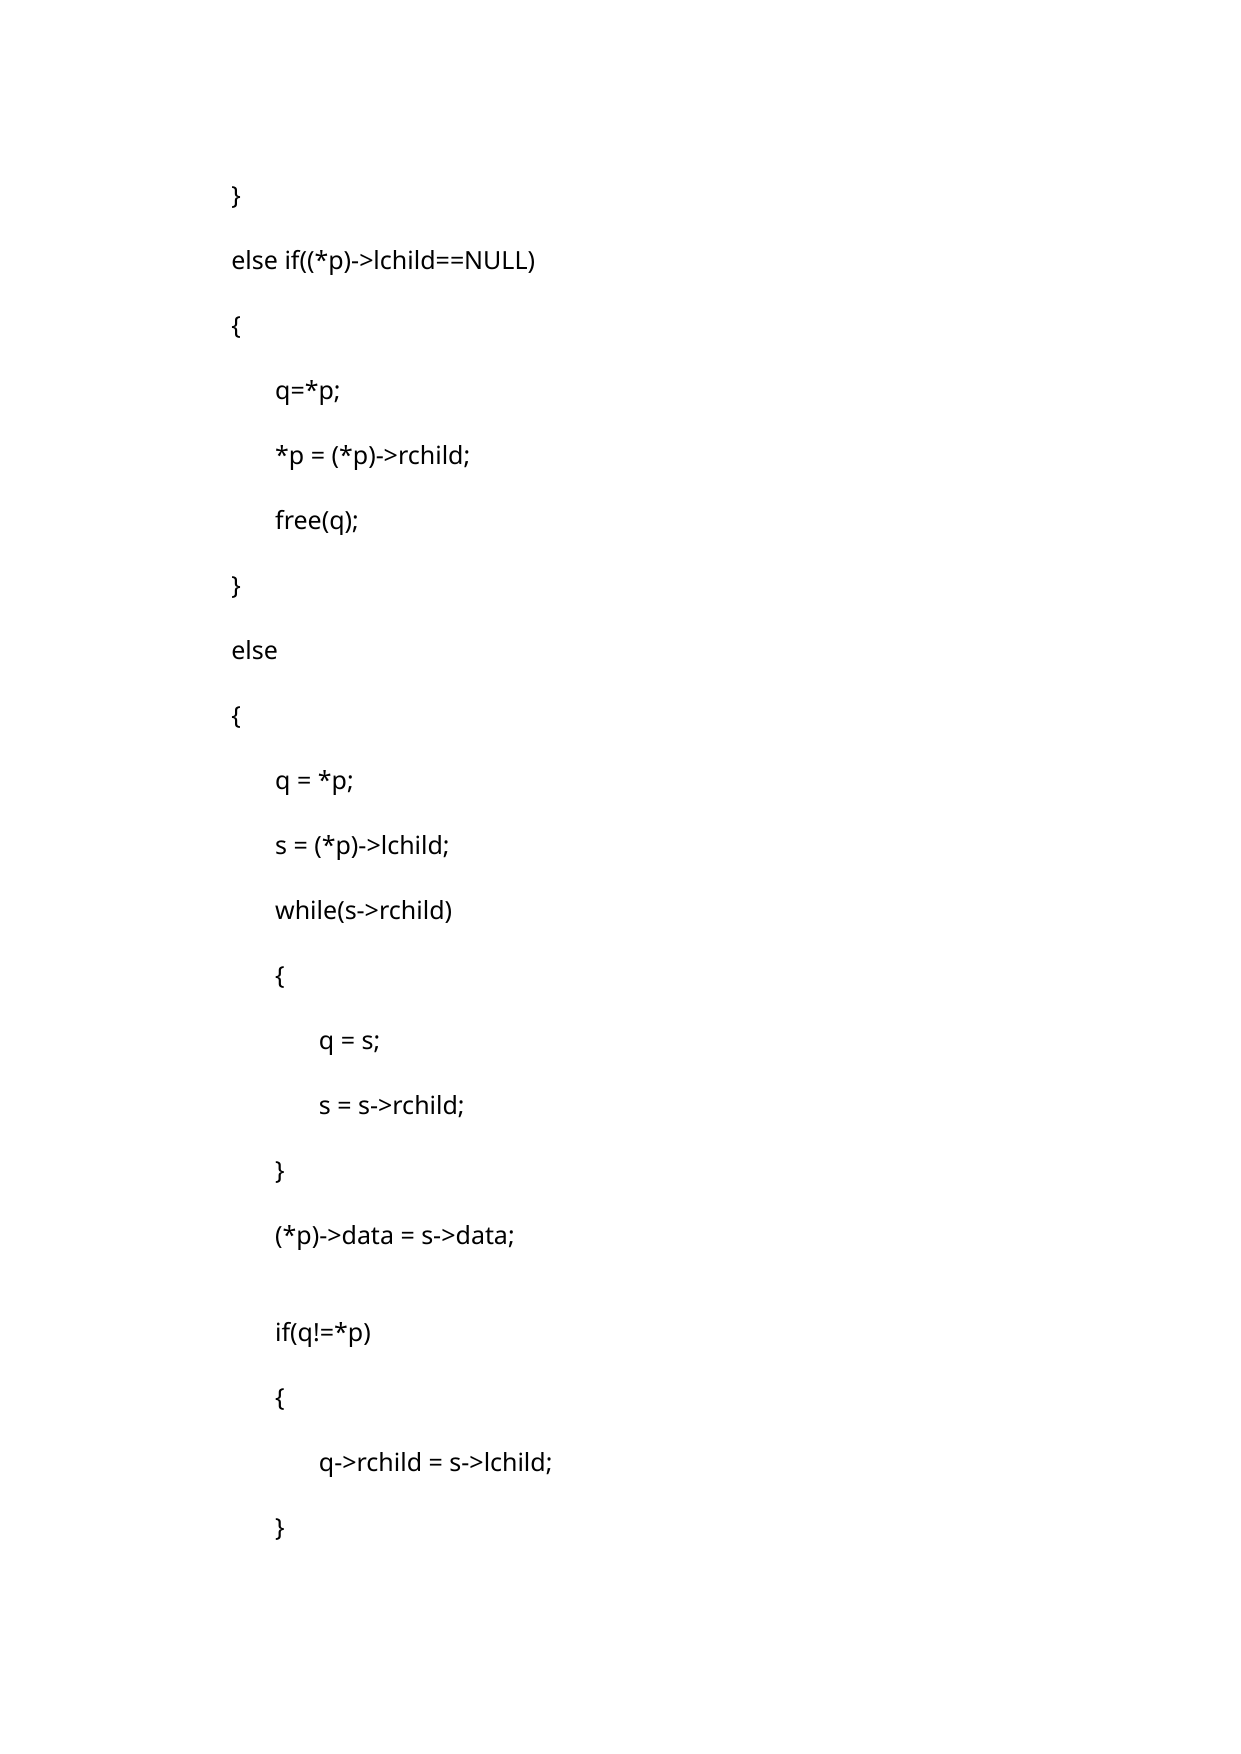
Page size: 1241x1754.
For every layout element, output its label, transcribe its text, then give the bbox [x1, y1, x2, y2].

text } [187, 552, 1053, 617]
text } [187, 1137, 1053, 1202]
text (*p)->data = s->data; [187, 1202, 1053, 1267]
text { [187, 1364, 1053, 1429]
text free(q); [187, 487, 1053, 552]
text s = (*p)->lchild; [187, 812, 1053, 877]
text if(q!=*p) [187, 1299, 1053, 1364]
text { [187, 682, 1053, 747]
text s = s->rchild; [187, 1072, 1053, 1137]
text q->rchild = s->lchild; [187, 1429, 1053, 1494]
text q = s; [187, 1007, 1053, 1072]
text q=*p; [187, 357, 1053, 422]
text { [187, 292, 1053, 357]
text else [187, 617, 1053, 682]
text } [187, 162, 1053, 227]
text } [187, 1494, 1053, 1559]
text q = *p; [187, 747, 1053, 812]
text while(s->rchild) [187, 877, 1053, 942]
text else if((*p)->lchild==NULL) [187, 227, 1053, 292]
text { [187, 942, 1053, 1007]
text *p = (*p)->rchild; [187, 422, 1053, 487]
